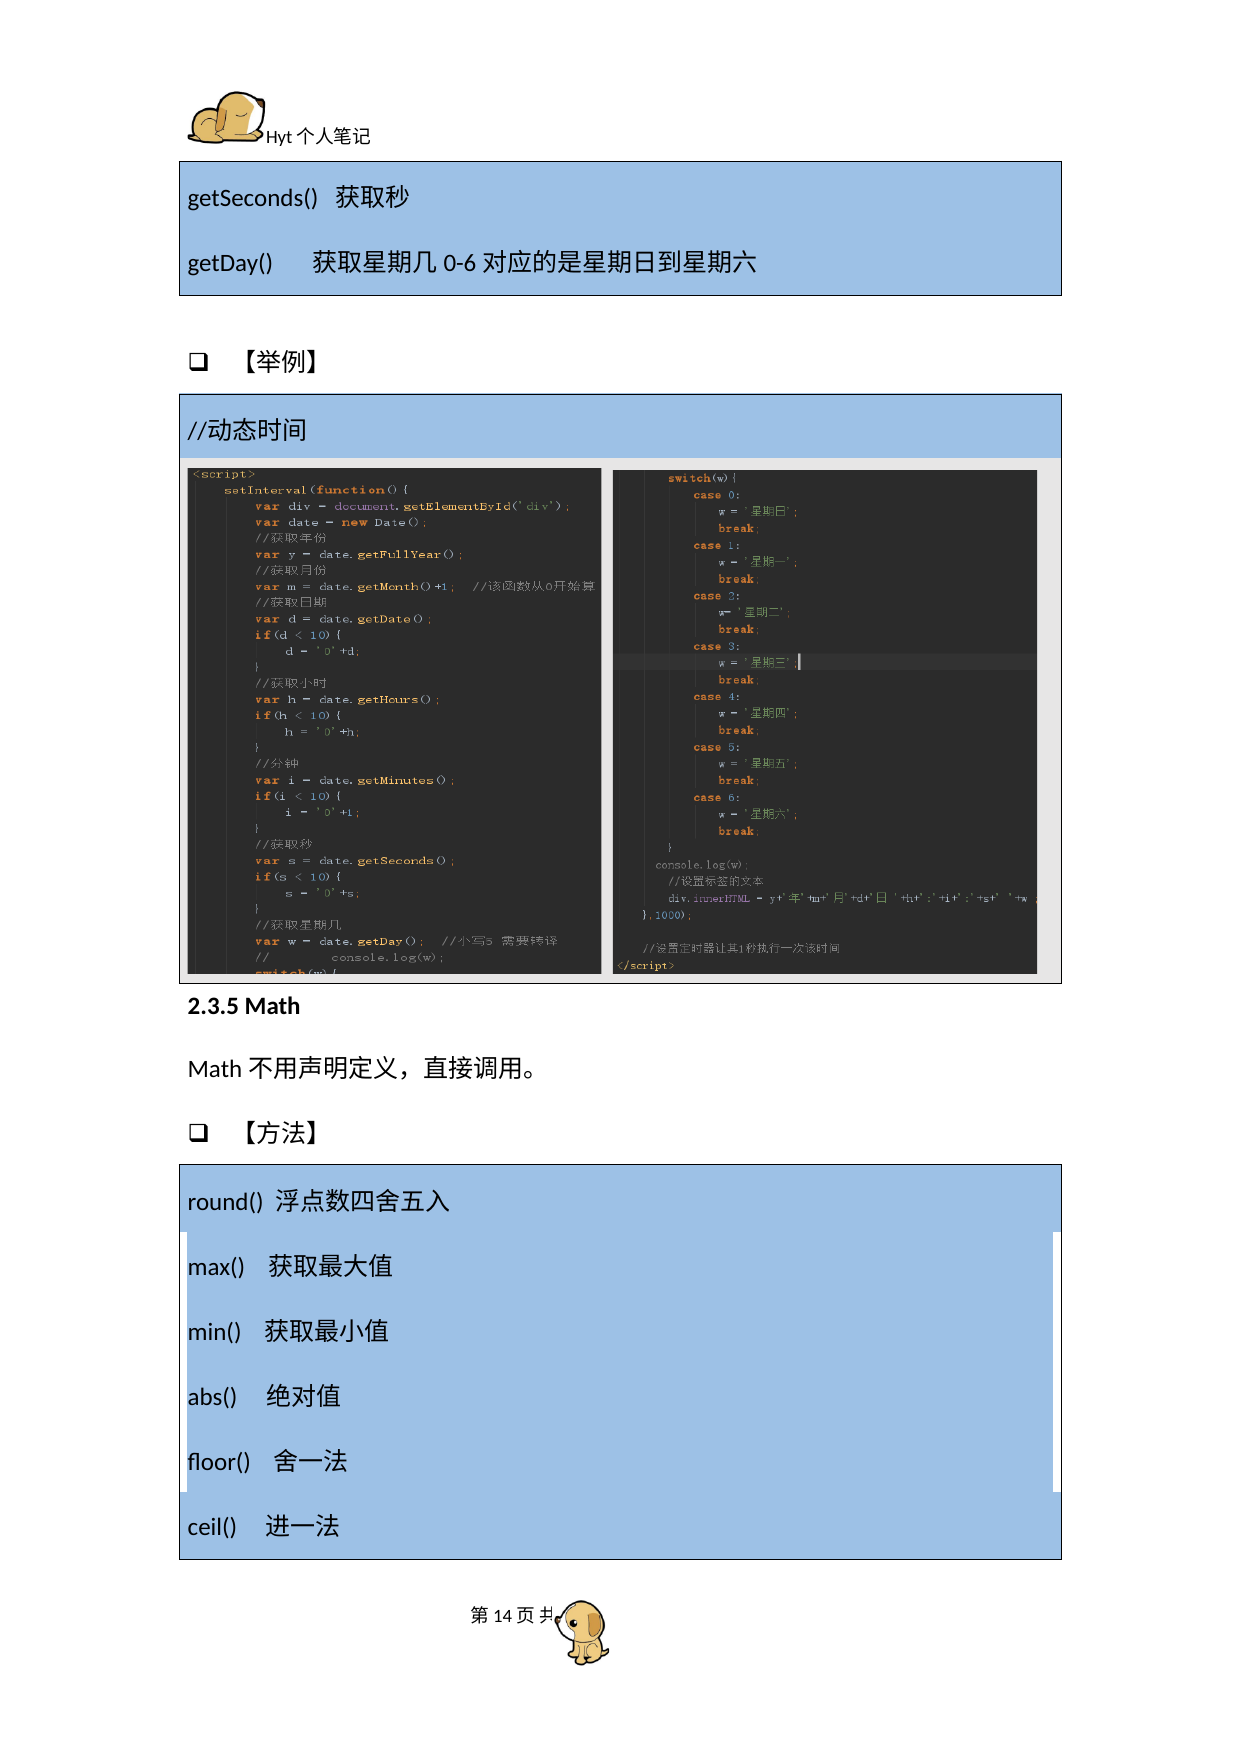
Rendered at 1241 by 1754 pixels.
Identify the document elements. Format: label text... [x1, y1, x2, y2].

text ceil() 进一法 [180, 1489, 1061, 1559]
text round() 浮点数四舍五入 [180, 1165, 1061, 1232]
picture [187, 90, 266, 144]
picture [612, 470, 1038, 974]
subtitle 2.3.5 Math [187, 989, 1053, 1021]
text getSeconds() 获取秒 [180, 162, 1061, 226]
text floor() 舍一法 [187, 1427, 1053, 1489]
list 【方法】 [187, 1099, 1053, 1164]
text max() 获取最大值 [187, 1232, 1053, 1297]
list 【举例】 [187, 328, 1053, 393]
text getDay() 获取星期几 0-6 对应的是星期日到星期六 [180, 226, 1061, 295]
text //动态时间 [180, 395, 1061, 458]
picture [551, 1600, 610, 1666]
text min() 获取最小值 [187, 1297, 1053, 1362]
list Math 不用声明定义，直接调用。 [187, 1034, 1053, 1099]
text abs() 绝对值 [187, 1362, 1053, 1427]
picture [187, 468, 602, 974]
